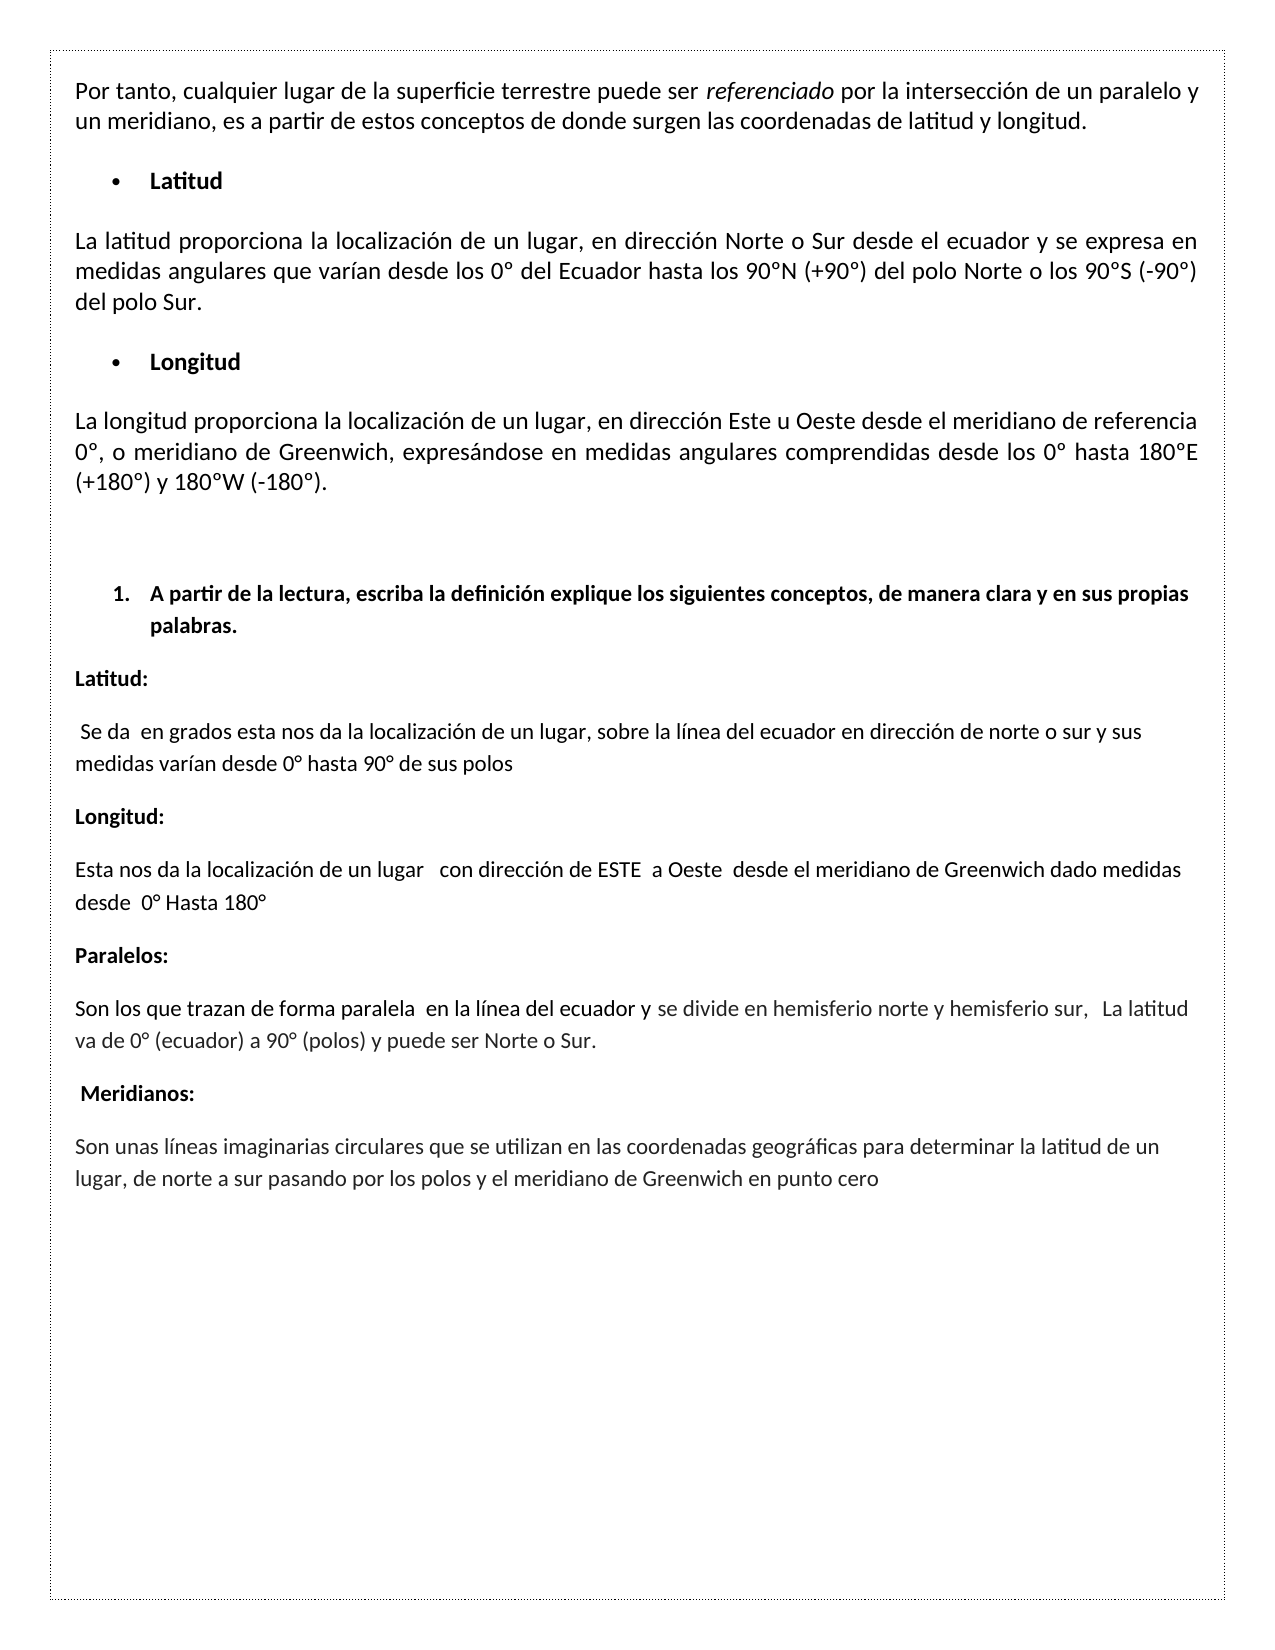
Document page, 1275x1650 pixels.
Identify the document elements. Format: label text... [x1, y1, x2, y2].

text Latitud: [75, 664, 1200, 692]
text Esta nos da la localización de un lugar con dirección de ESTE a Oeste desde el meridiano de Greenwich dado medidas desde 0° Hasta 180° [75, 856, 1200, 916]
text Meridianos: [75, 1079, 1200, 1107]
text Son unas líneas imaginarias circulares que se utilizan en las coordenadas geográficas para determinar la latitud de un lugar, de norte a sur pasando por los polos y el meridiano de Greenwich en punto cero [75, 1132, 1200, 1192]
list Longitud [112, 346, 1200, 376]
list A partir de la lectura, escriba la definición explique los siguientes conceptos, de manera clara y en sus propias palabras. [112, 579, 1200, 639]
text La latitud proporciona la localización de un lugar, en dirección Norte o Sur desde el ecuador y se expresa en medidas angulares que varían desde los 0º del Ecuador hasta los 90ºN (+90º) del polo Norte o los 90ºS (-90º) del polo Sur. [75, 225, 1200, 316]
text Son los que trazan de forma paralela en la línea del ecuador y se divide en hemisferio norte y hemisferio sur, La latitud va de 0° (ecuador) a 90° (polos) y puede ser Norte o Sur. [75, 994, 1200, 1054]
text La longitud proporciona la localización de un lugar, en dirección Este u Oeste desde el meridiano de referencia 0º, o meridiano de Greenwich, expresándose en medidas angulares comprendidas desde los 0º hasta 180ºE (+180º) y 180ºW (-180º). [75, 405, 1200, 497]
list Latitud [112, 165, 1200, 196]
text Longitud: [75, 802, 1200, 831]
text Por tanto, cualquier lugar de la superficie terrestre puede ser referenciado por la intersección de un paralelo y un meridiano, es a partir de estos conceptos de donde surgen las coordenadas de latitud y longitud. [75, 75, 1200, 136]
text Se da en grados esta nos da la localización de un lugar, sobre la línea del ecuador en dirección de norte o sur y sus medidas varían desde 0° hasta 90° de sus polos [75, 717, 1200, 777]
text Paralelos: [75, 941, 1200, 969]
